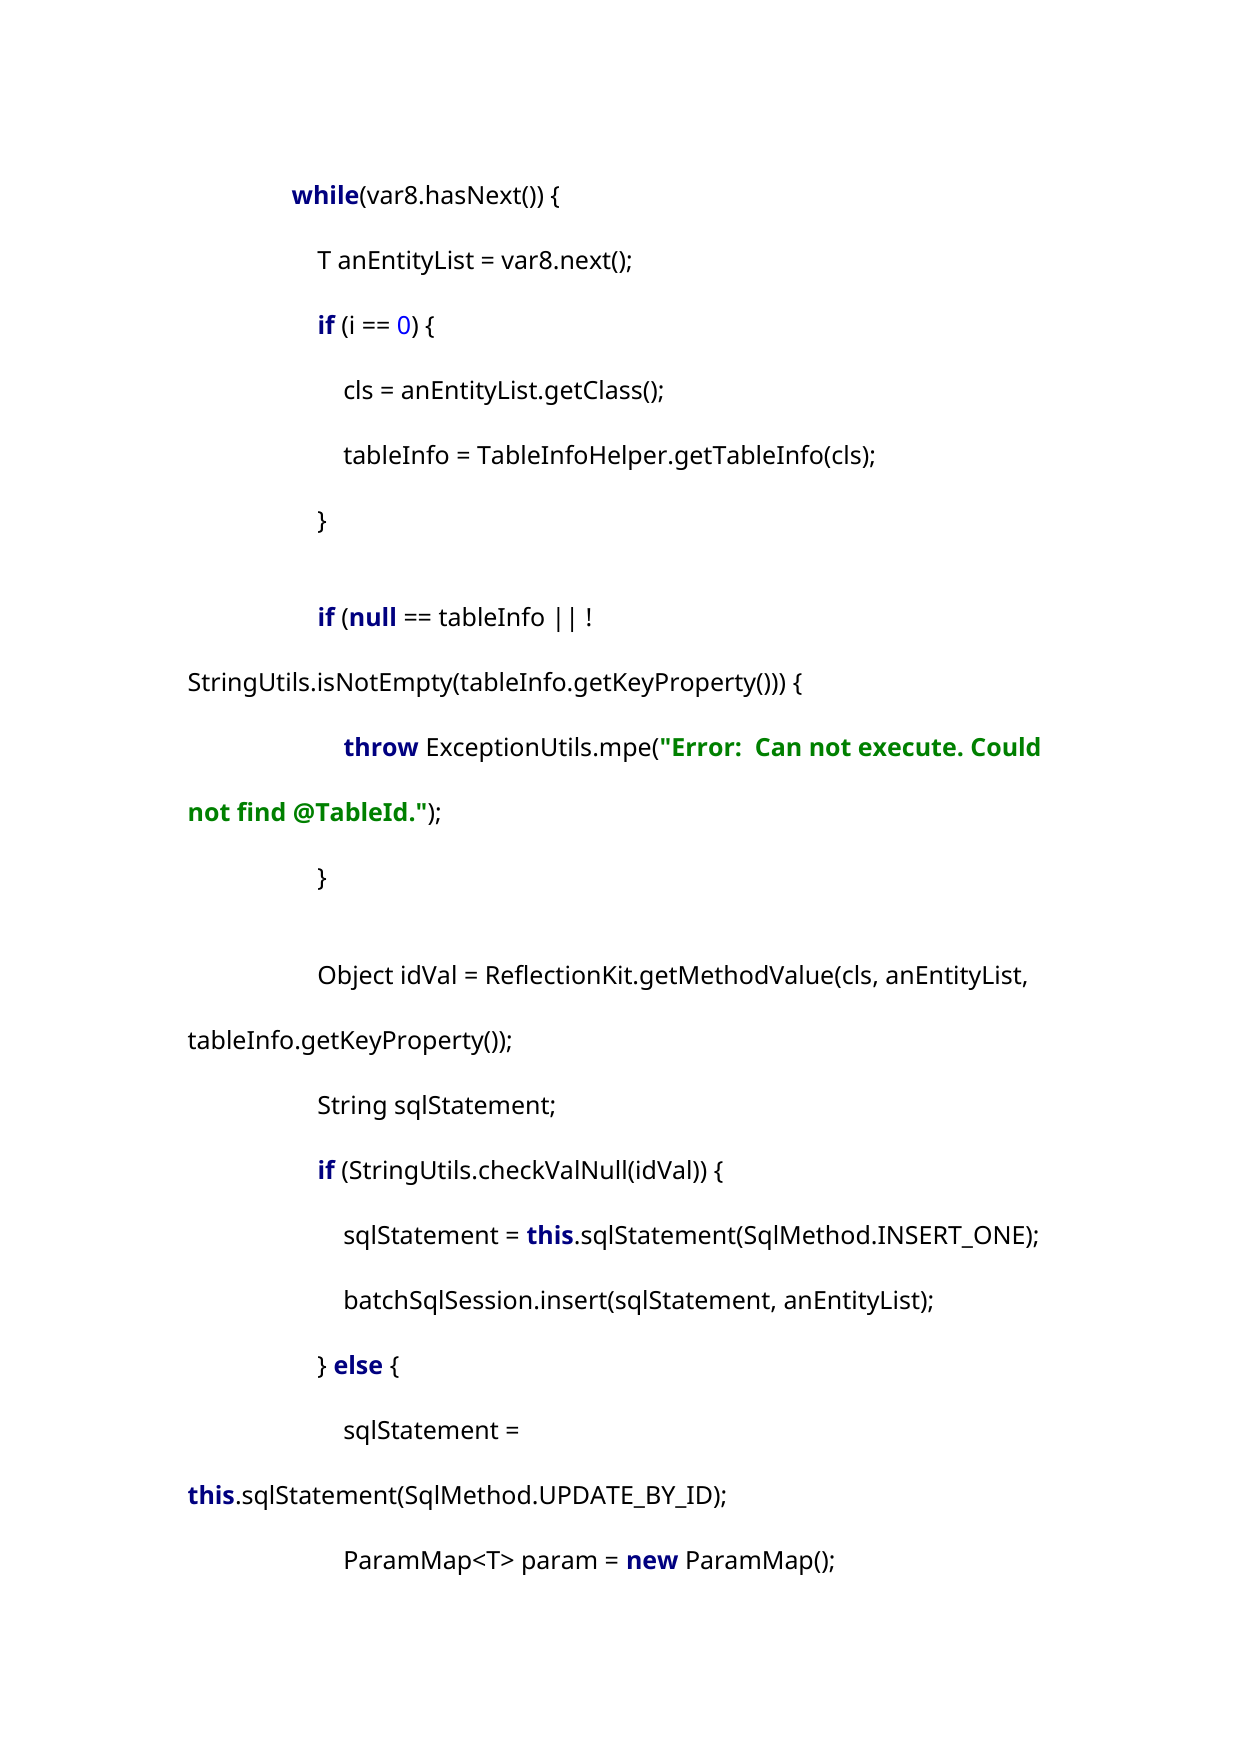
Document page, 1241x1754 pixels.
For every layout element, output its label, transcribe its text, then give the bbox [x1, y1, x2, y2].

text batchSqlSession.insert(sqlStatement, anEntityList); [187, 1267, 1053, 1332]
text while(var8.hasNext()) { [187, 162, 1053, 227]
text if (StringUtils.checkValNull(idVal)) { [187, 1137, 1053, 1202]
text String sqlStatement; [187, 1072, 1053, 1137]
text } else { [187, 1332, 1053, 1397]
text cls = anEntityList.getClass(); [187, 357, 1053, 422]
text throw ExceptionUtils.mpe("Error: Can not execute. Could not find @TableId."); [187, 714, 1053, 844]
text ParamMap<T> param = new ParamMap(); [187, 1527, 1053, 1592]
text if (i == 0) { [187, 292, 1053, 357]
text Object idVal = ReflectionKit.getMethodValue(cls, anEntityList, tableInfo.getKeyProperty()); [187, 942, 1053, 1072]
text } [187, 844, 1053, 909]
text tableInfo = TableInfoHelper.getTableInfo(cls); [187, 422, 1053, 487]
text sqlStatement = this.sqlStatement(SqlMethod.INSERT_ONE); [187, 1202, 1053, 1267]
text } [187, 487, 1053, 552]
text T anEntityList = var8.next(); [187, 227, 1053, 292]
text if (null == tableInfo || !StringUtils.isNotEmpty(tableInfo.getKeyProperty())) { [187, 584, 1053, 714]
text sqlStatement = this.sqlStatement(SqlMethod.UPDATE_BY_ID); [187, 1397, 1053, 1527]
